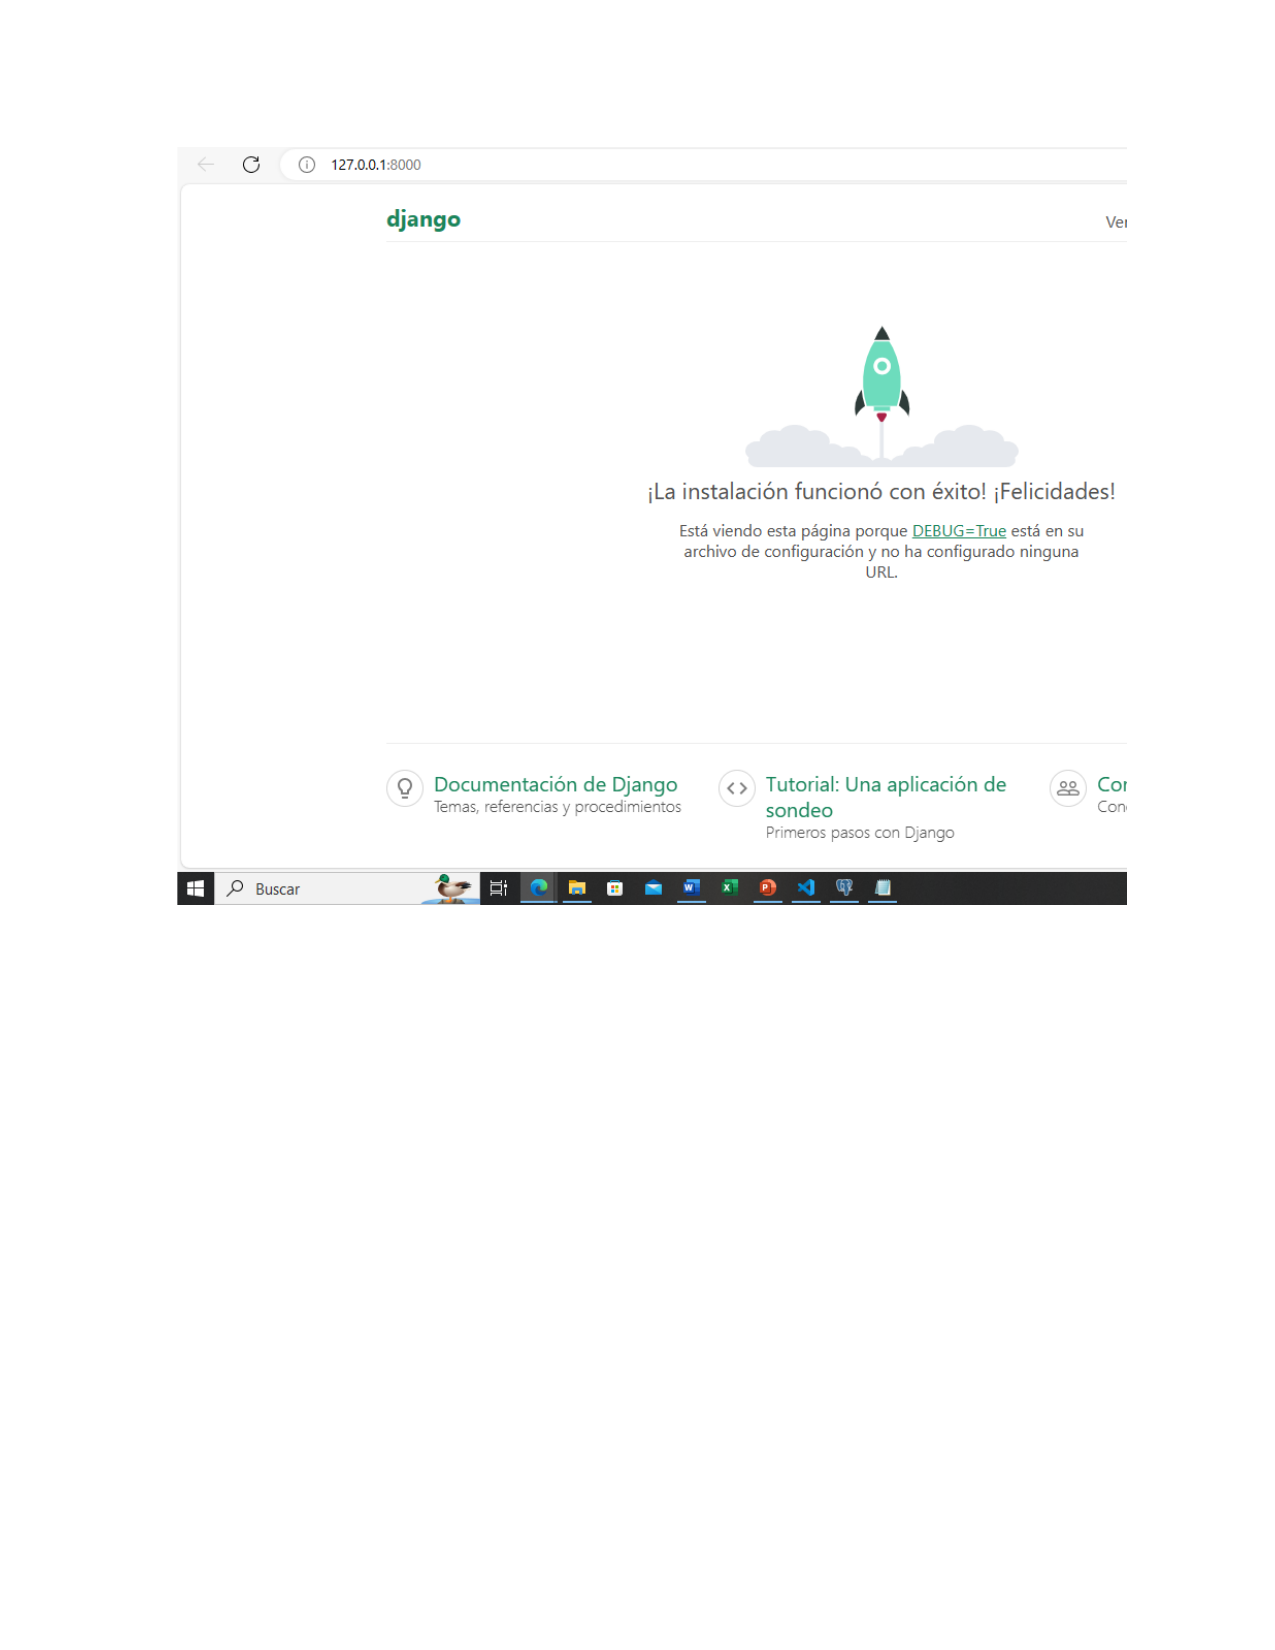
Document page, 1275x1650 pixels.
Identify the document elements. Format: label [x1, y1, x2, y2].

picture [177, 147, 1127, 905]
